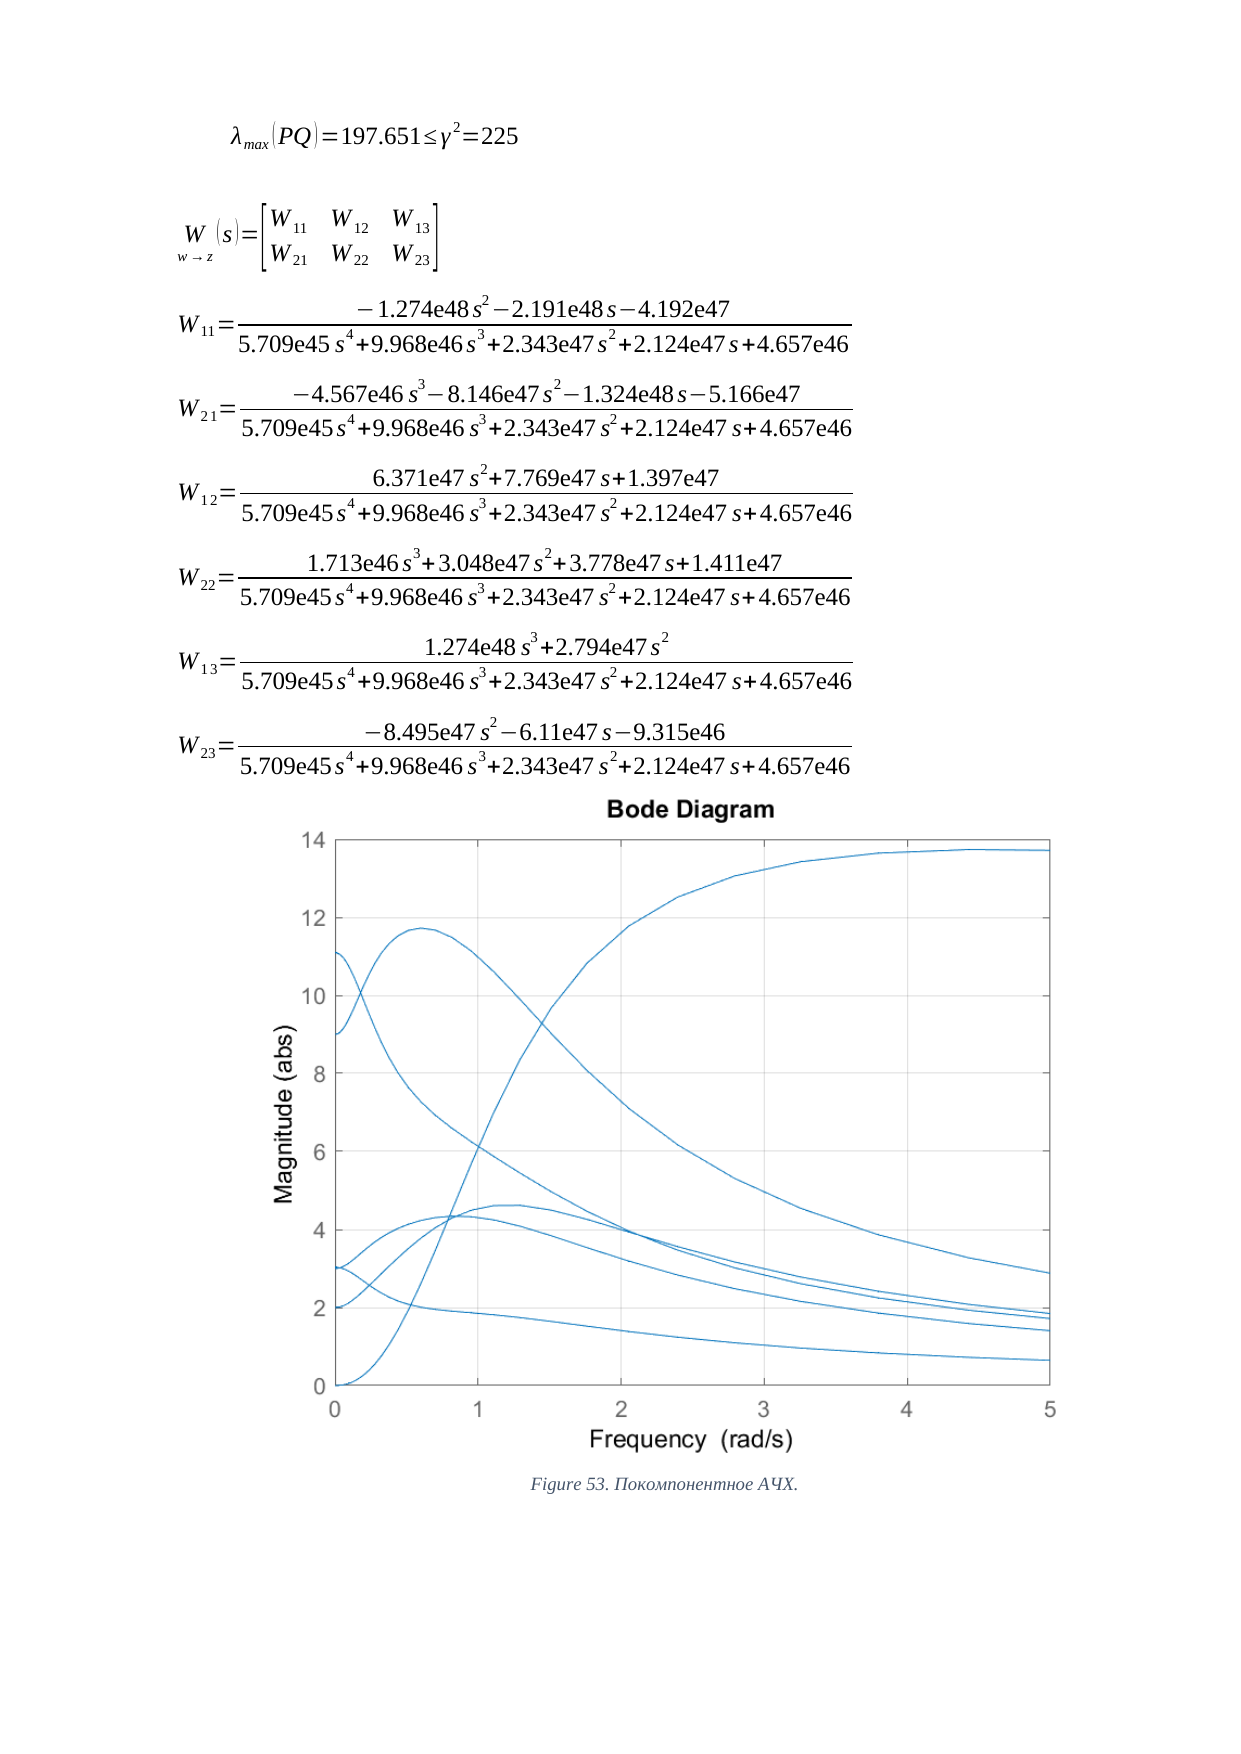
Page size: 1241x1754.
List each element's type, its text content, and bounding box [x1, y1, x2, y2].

text Figure 53. Покомпонентное АЧХ. [177, 1473, 1152, 1494]
picture [271, 797, 1058, 1455]
